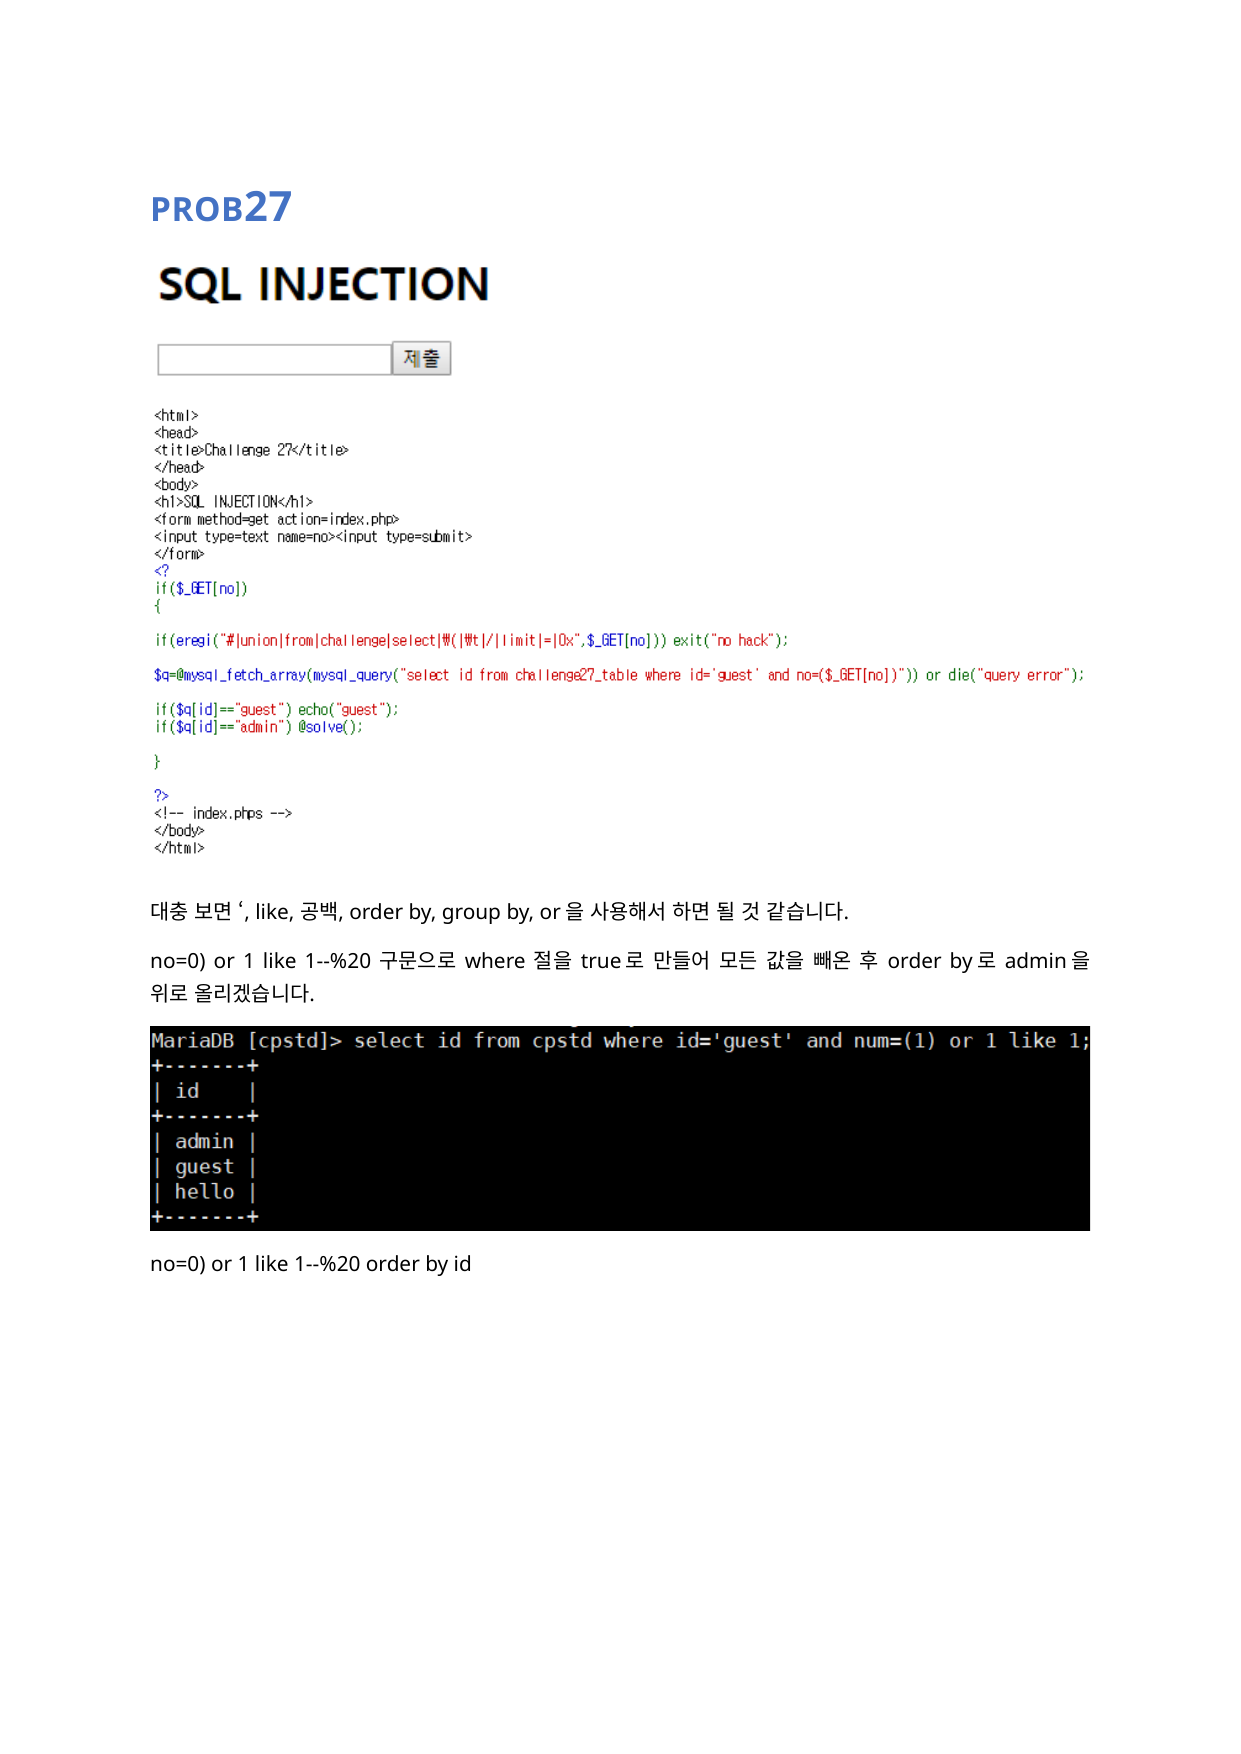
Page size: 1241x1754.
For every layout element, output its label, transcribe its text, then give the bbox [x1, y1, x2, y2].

subtitle prob27 [150, 177, 1090, 234]
picture [150, 1026, 1091, 1231]
picture [150, 255, 497, 404]
text no=0) or 1 like 1--%20 구문으로 where 절을 true로 만들어 모든 값을 빼온 후 order by로 admin을 위로 올리겠습니다. [150, 945, 1090, 1008]
text 대충 보면 ‘, like, 공백, order by, group by, or을 사용해서 하면 될 것 같습니다. [150, 895, 1090, 926]
picture [150, 405, 1091, 877]
text no=0) or 1 like 1--%20 order by id [150, 1249, 1090, 1278]
